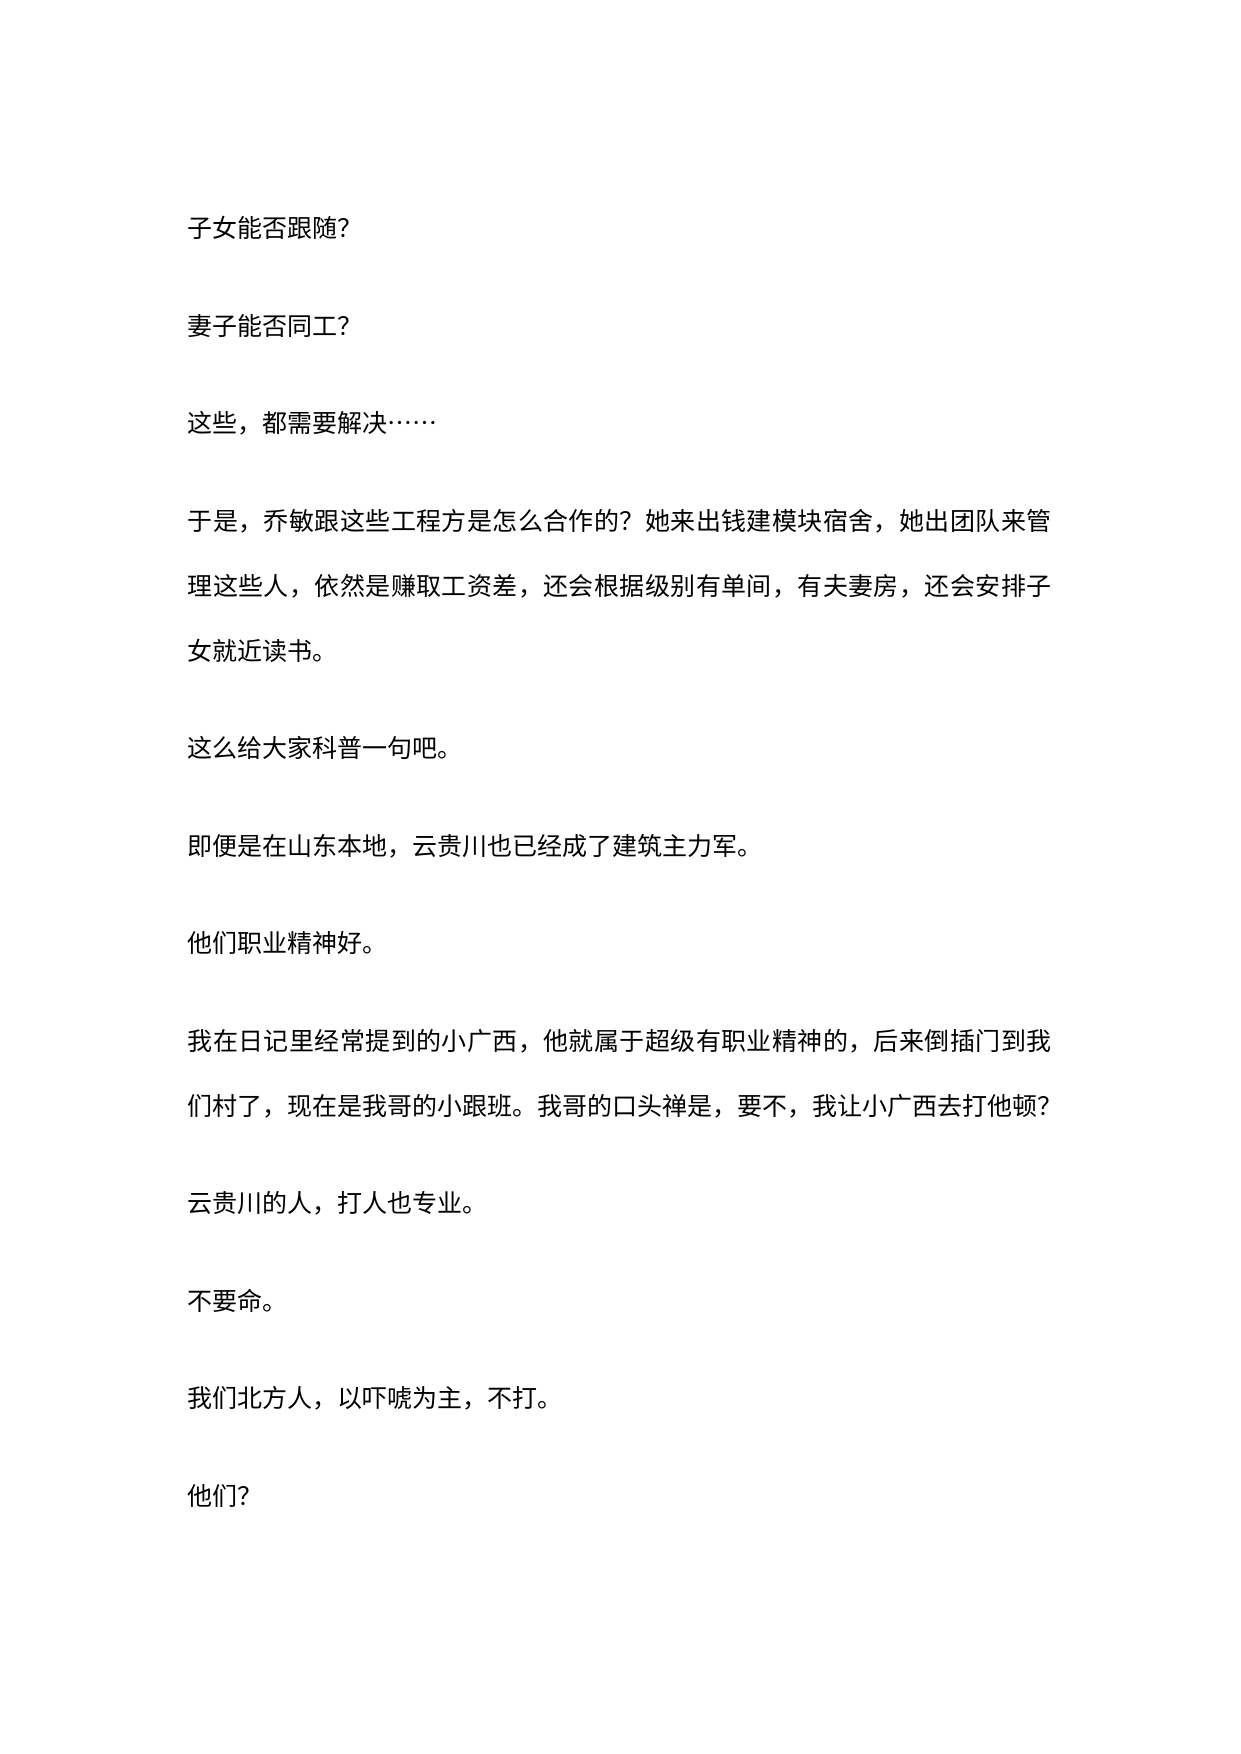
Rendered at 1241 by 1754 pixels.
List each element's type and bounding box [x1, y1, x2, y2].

text [187, 162, 1053, 1527]
